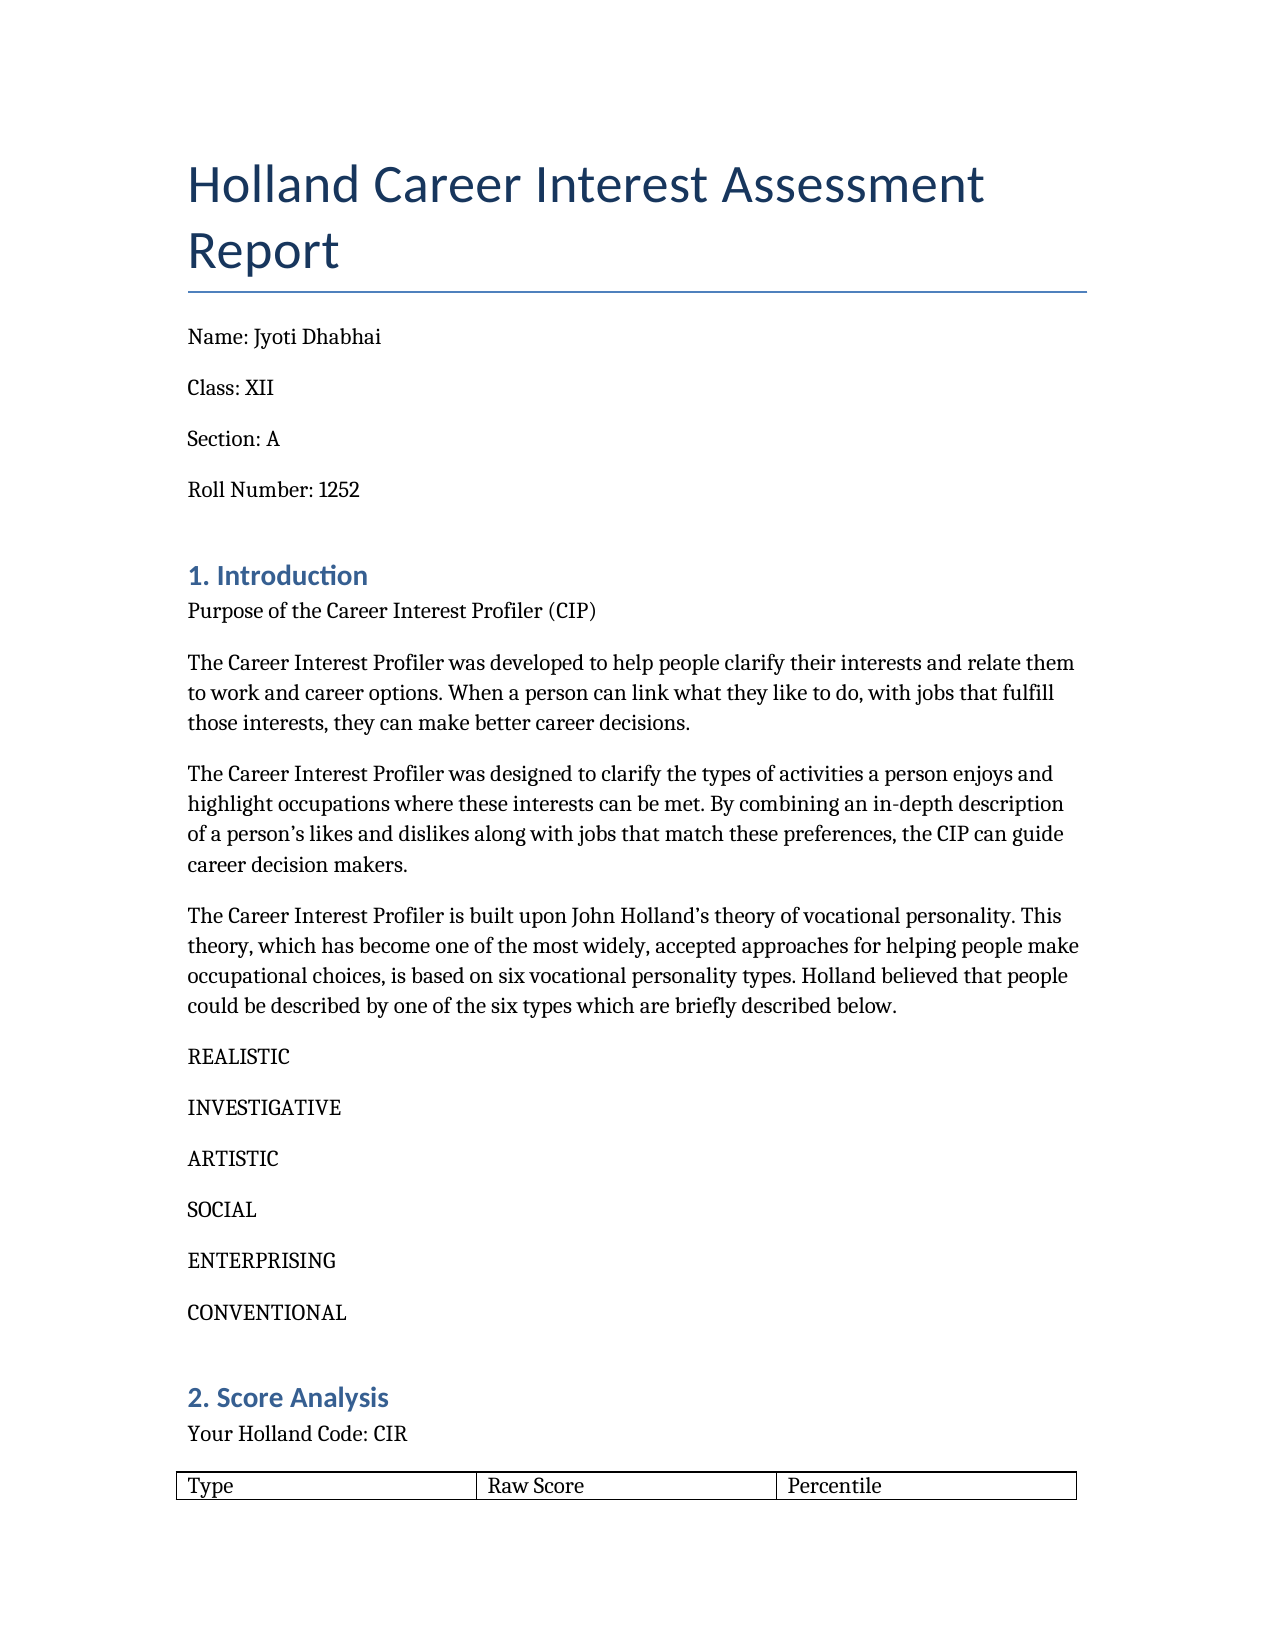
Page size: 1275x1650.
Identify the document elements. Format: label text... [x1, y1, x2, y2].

table_header Type [177, 1473, 476, 1499]
text INVESTIGATIVE [187, 1095, 1087, 1121]
table_header Percentile [777, 1473, 1076, 1499]
text ENTERPRISING [187, 1248, 1087, 1274]
title Holland Career Interest Assessment Report [187, 150, 1087, 293]
subtitle 2. Score Analysis [187, 1379, 1087, 1415]
text Roll Number: 1252 [187, 477, 1087, 503]
text CONVENTIONAL [187, 1299, 1087, 1326]
text Name: Jyoti Dhabhai [187, 324, 1087, 350]
text The Career Interest Profiler is built upon John Holland’s theory of vocational personality. This theory, which has become one of the most widely, accepted approaches for helping people make occupational choices, is based on six vocational personality types. Holland believed that people could be described by one of the six types which are briefly described below. [187, 902, 1087, 1019]
text The Career Interest Profiler was designed to clarify the types of activities a person enjoys and highlight occupations where these interests can be met. By combining an in-depth description of a person’s likes and dislikes along with jobs that match these preferences, the CIP can guide career decision makers. [187, 761, 1087, 878]
subtitle 1. Introduction [187, 557, 1087, 593]
text SOCIAL [187, 1197, 1087, 1223]
table_header Raw Score [477, 1473, 776, 1499]
text Class: XII [187, 375, 1087, 401]
text REALISTIC [187, 1044, 1087, 1070]
text Your Holland Code: CIR [187, 1420, 1087, 1447]
text Purpose of the Career Interest Profiler (CIP) [187, 598, 1087, 624]
text The Career Interest Profiler was developed to help people clarify their interests and relate them to work and career options. When a person can link what they like to do, with jobs that fulfill those interests, they can make better career decisions. [187, 649, 1087, 736]
text ARTISTIC [187, 1146, 1087, 1172]
text Section: A [187, 426, 1087, 452]
